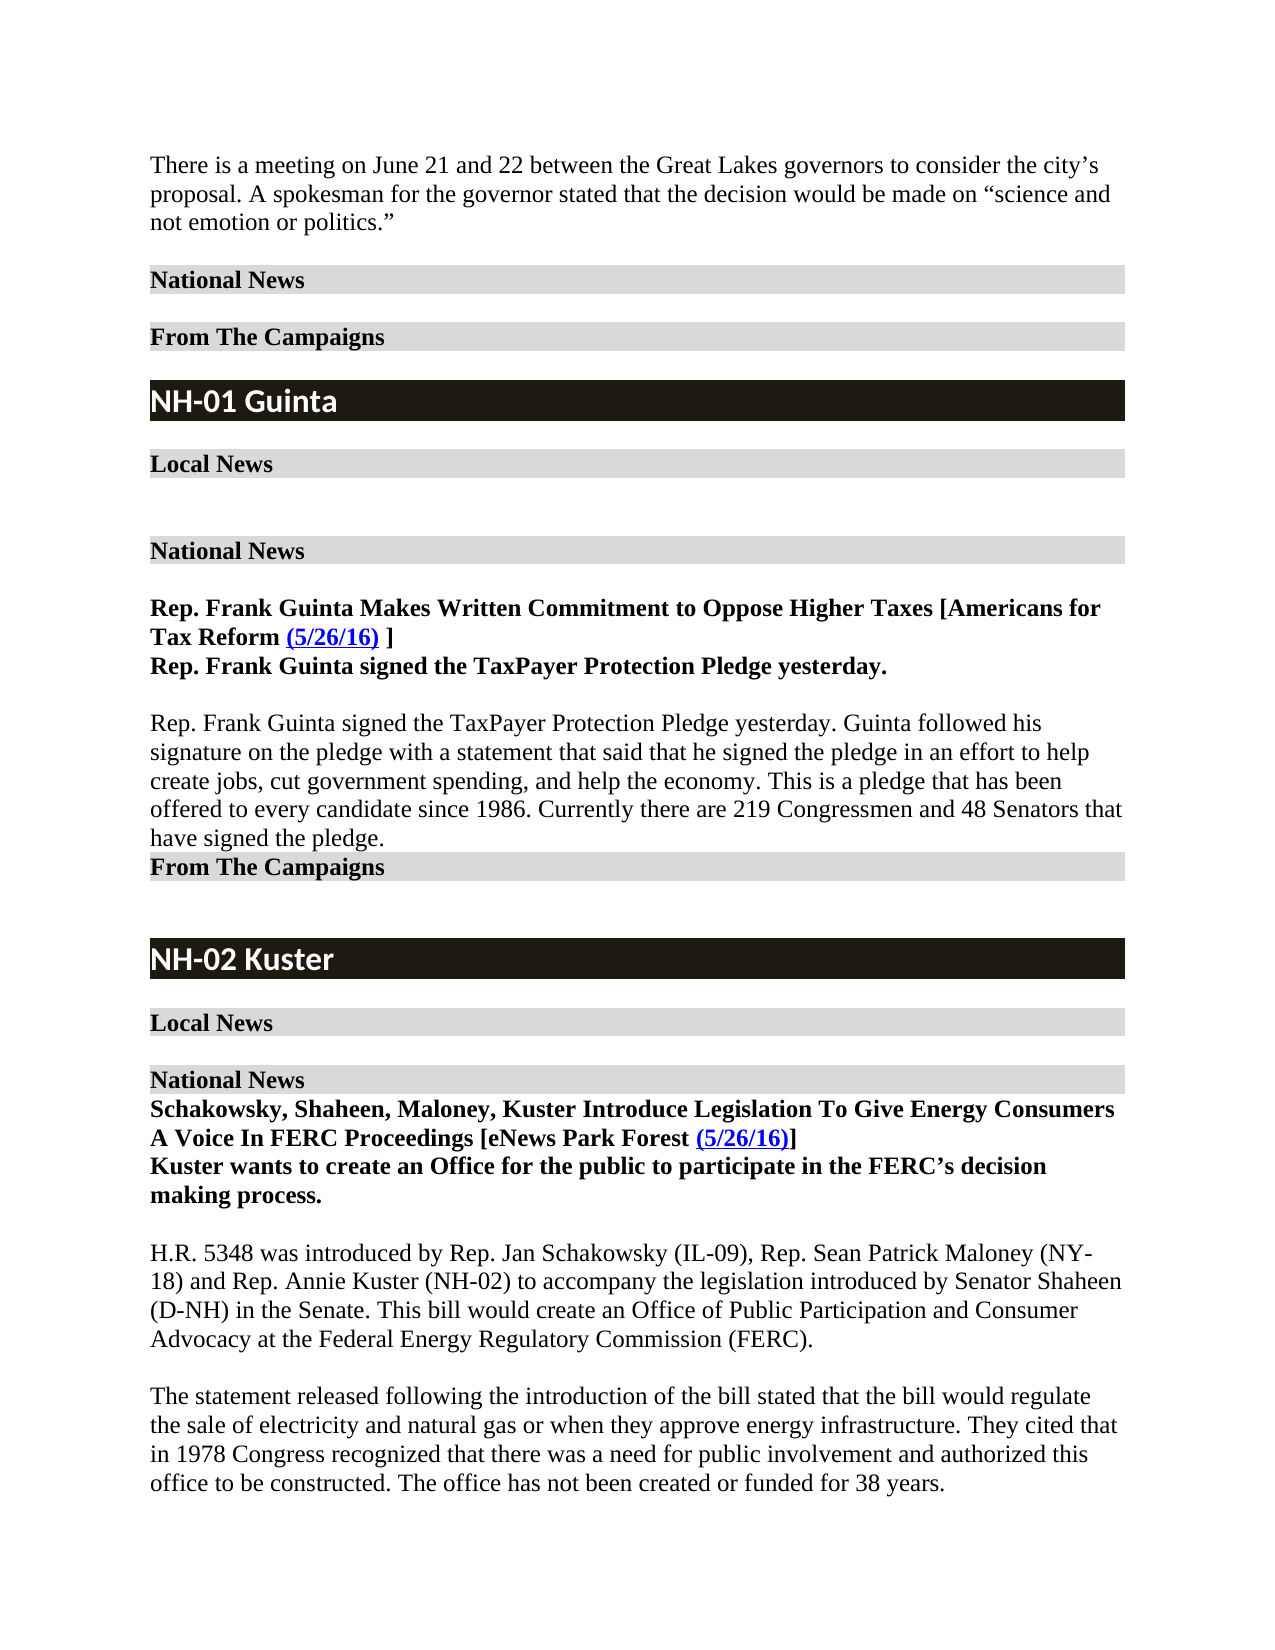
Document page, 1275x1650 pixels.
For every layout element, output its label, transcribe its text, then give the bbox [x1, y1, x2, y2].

text Local News [150, 1008, 1125, 1036]
text The statement released following the introduction of the bill stated that the bill would regulate the sale of electricity and natural gas or when they approve energy infrastructure. They cited that in 1978 Congress recognized that there was a need for public involvement and authorized this office to be constructed. The office has not been created or funded for 38 years. [150, 1381, 1125, 1496]
text There is a meeting on June 21 and 22 between the Great Lakes governors to consider the city’s proposal. A spokesman for the governor stated that the decision would be made on “science and not emotion or politics.” [150, 150, 1125, 236]
text Rep. Frank Guinta signed the TaxPayer Protection Pledge yesterday. [150, 651, 1125, 679]
text Rep. Frank Guinta Makes Written Commitment to Oppose Higher Taxes [Americans for Tax Reform (5/26/16) ] [150, 593, 1125, 651]
text From The Campaigns [150, 852, 1125, 881]
text National News [150, 265, 1125, 294]
text Kuster wants to create an Office for the public to participate in the FERC’s decision making process. [150, 1151, 1125, 1209]
text From The Campaigns [150, 322, 1125, 351]
text NH-01 Guinta [150, 380, 1125, 421]
text Local News [150, 449, 1125, 478]
text Rep. Frank Guinta signed the TaxPayer Protection Pledge yesterday. Guinta followed his signature on the pledge with a statement that said that he signed the pledge in an effort to help create jobs, cut government spending, and help the economy. This is a pledge that has been offered to every candidate since 1986. Currently there are 219 Congressmen and 48 Senators that have signed the pledge. [150, 708, 1125, 852]
text National News [150, 1065, 1125, 1094]
text H.R. 5348 was introduced by Rep. Jan Schakowsky (IL-09), Rep. Sean Patrick Maloney (NY-18) and Rep. Annie Kuster (NH-02) to accompany the legislation introduced by Senator Shaheen (D-NH) in the Senate. This bill would create an Office of Public Participation and Consumer Advocacy at the Federal Energy Regulatory Commission (FERC). [150, 1238, 1125, 1353]
text National News [150, 536, 1125, 564]
text Schakowsky, Shaheen, Maloney, Kuster Introduce Legislation To Give Energy Consumers A Voice In FERC Proceedings [eNews Park Forest (5/26/16)] [150, 1094, 1125, 1151]
text NH-02 Kuster [150, 938, 1125, 979]
